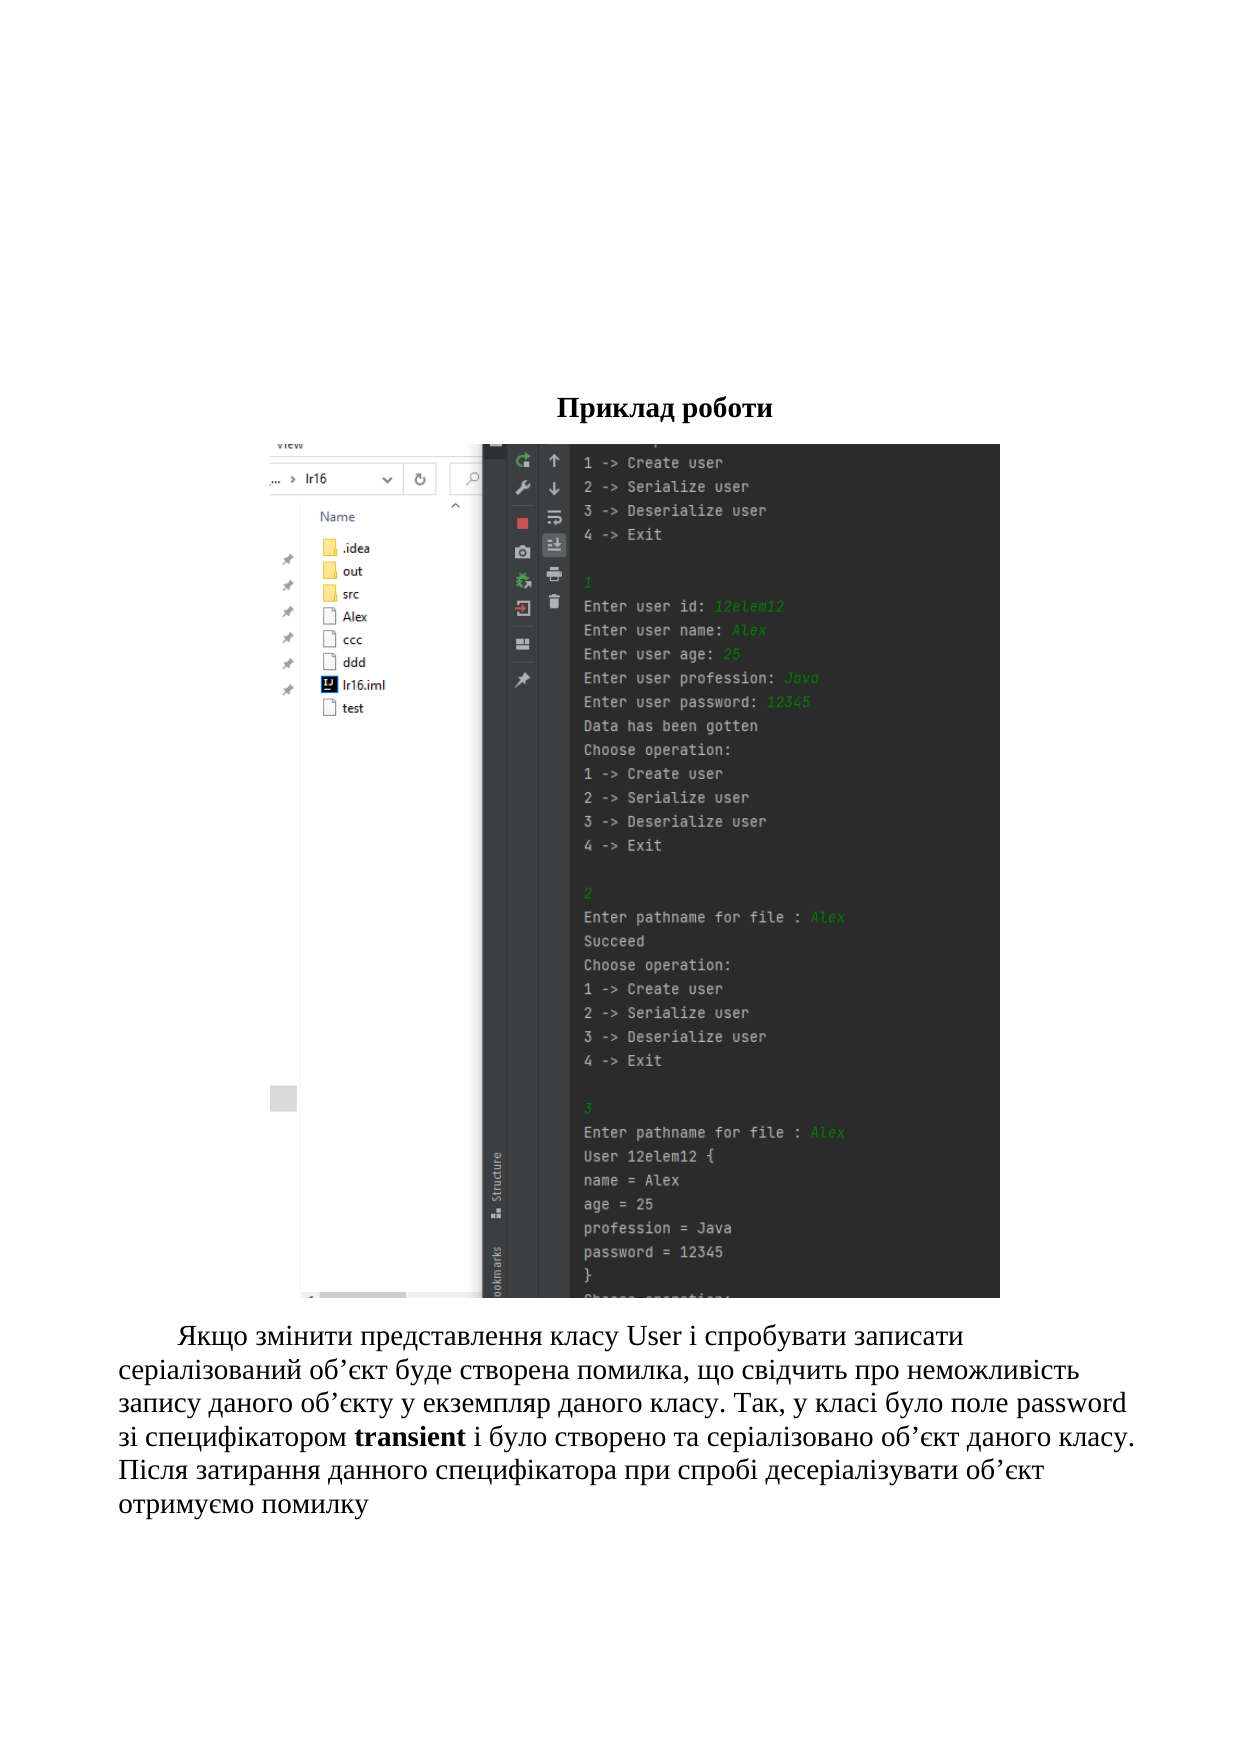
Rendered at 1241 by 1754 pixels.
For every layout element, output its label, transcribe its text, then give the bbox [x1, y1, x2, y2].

text Приклад роботи [178, 390, 1152, 423]
text Якщо змінити представлення класу User і спробувати записати серіалізований об’єкт буде створена помилка, що свідчить про неможливість запису даного об’єкту у екземпляр даного класу. Так, у класі було поле password зі специфікатором transient і було створено та серіалізовано об’єкт даного класу. Після затирання данного специфікатора при спробі десеріалізувати об’єкт отримуємо помилку [118, 1318, 1152, 1519]
picture [269, 444, 1000, 1298]
